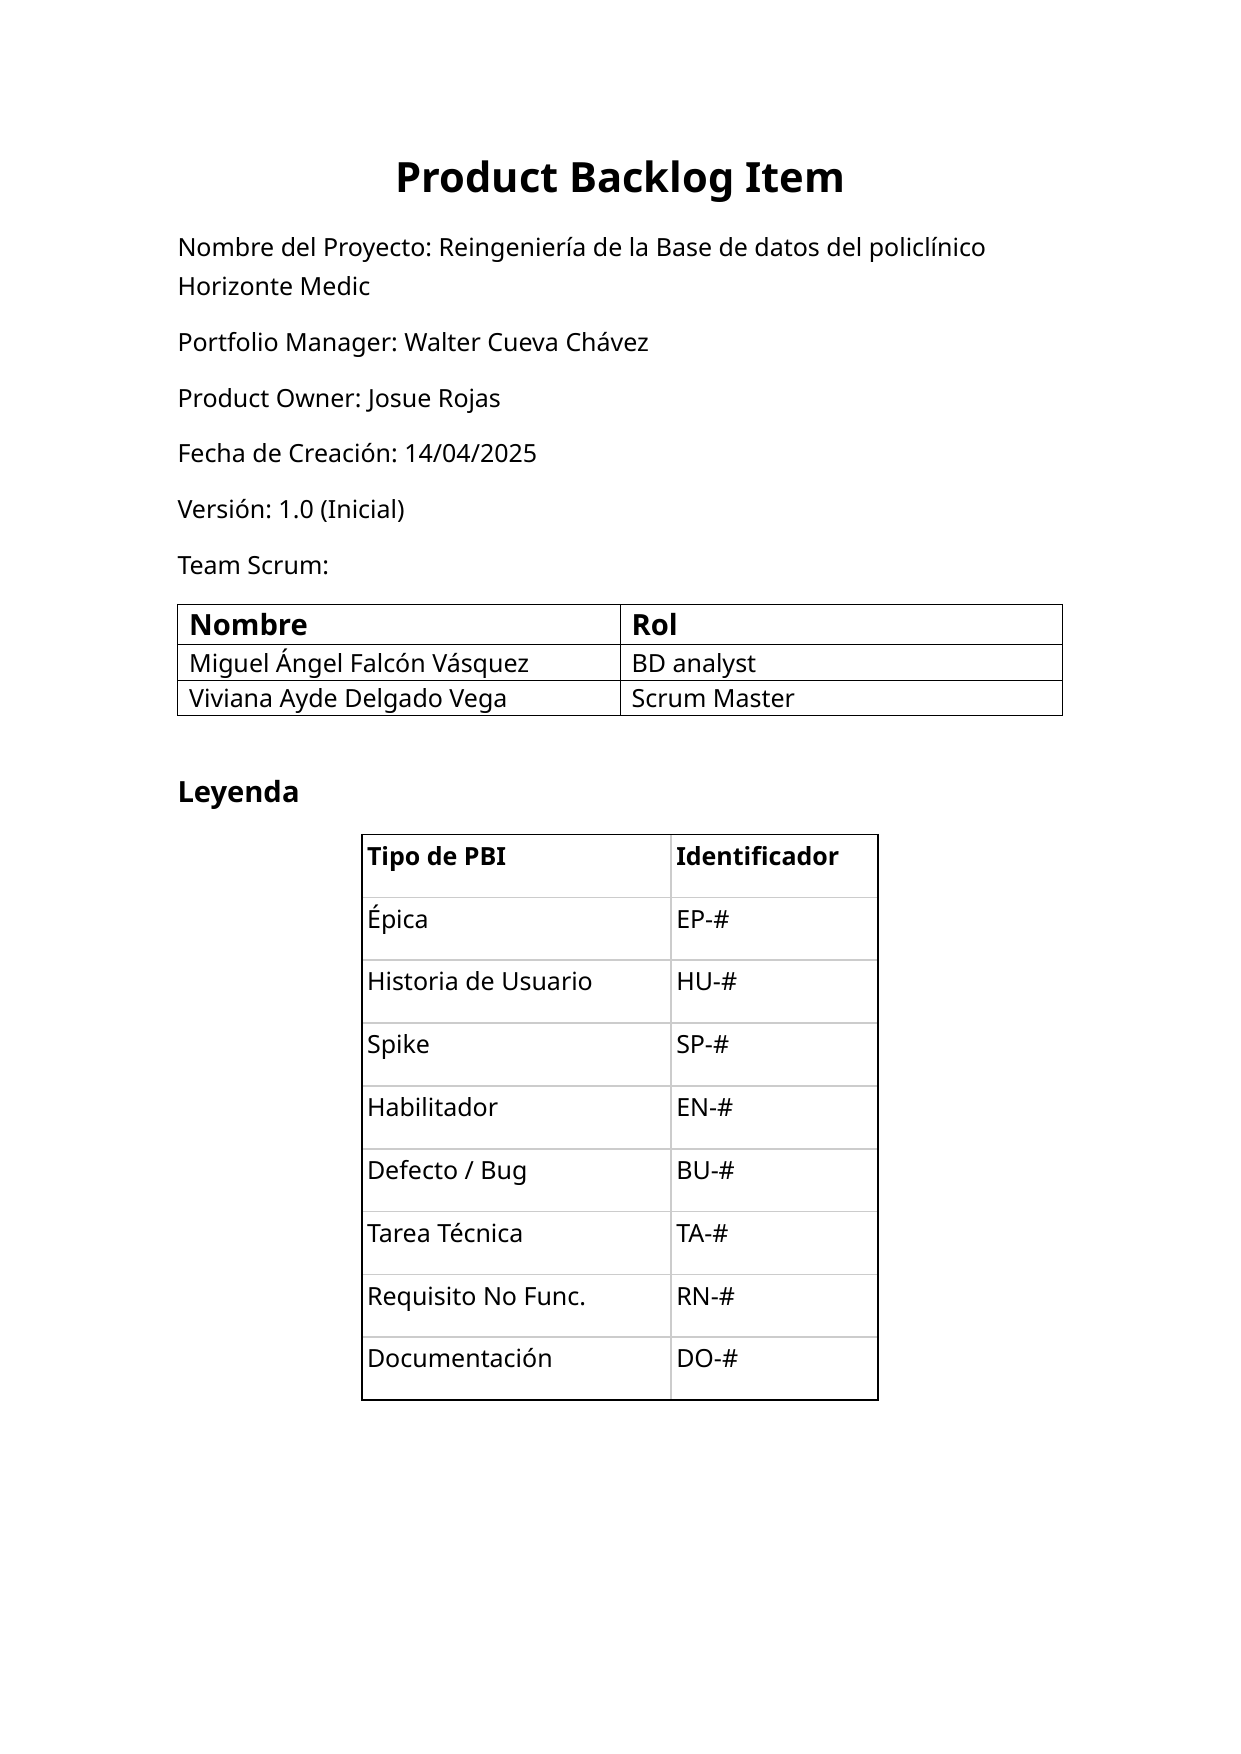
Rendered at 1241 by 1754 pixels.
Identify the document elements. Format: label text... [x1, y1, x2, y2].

table_header Rol [621, 605, 1062, 644]
table_cell Tarea Técnica [363, 1212, 670, 1273]
table_cell TA-# [672, 1212, 877, 1273]
text Team Scrum: [177, 548, 1063, 582]
text Product Backlog Item [177, 148, 1063, 204]
table_cell EN-# [672, 1087, 877, 1148]
table_cell Épica [363, 898, 670, 959]
table_cell Viviana Ayde Delgado Vega [178, 681, 620, 714]
table_cell BU-# [672, 1150, 877, 1211]
text Versión: 1.0 (Inicial) [177, 492, 1063, 526]
text Fecha de Creación: 14/04/2025 [177, 436, 1063, 470]
table_cell SP-# [672, 1024, 877, 1085]
table_cell Scrum Master [621, 681, 1062, 714]
table_cell Documentación [363, 1338, 670, 1399]
table_cell Spike [363, 1024, 670, 1085]
table_cell EP-# [672, 898, 877, 959]
table_cell Historia de Usuario [363, 961, 670, 1022]
text Portfolio Manager: Walter Cueva Chávez [177, 324, 1063, 358]
text Product Owner: Josue Rojas [177, 380, 1063, 414]
table_cell Habilitador [363, 1087, 670, 1148]
table_cell DO-# [672, 1338, 877, 1399]
table_cell HU-# [672, 961, 877, 1022]
text Nombre del Proyecto: Reingeniería de la Base de datos del policlínico Horizonte Medic [177, 229, 1063, 303]
table_header Nombre [178, 605, 620, 644]
table_cell Defecto / Bug [363, 1150, 670, 1211]
table_cell Requisito No Func. [363, 1275, 670, 1336]
table_header Tipo de PBI [363, 835, 670, 897]
table_cell BD analyst [621, 645, 1062, 679]
text Leyenda [177, 771, 1063, 811]
table_cell RN-# [672, 1275, 877, 1336]
table_cell Miguel Ángel Falcón Vásquez [178, 645, 620, 679]
table_header Identificador [672, 835, 877, 897]
